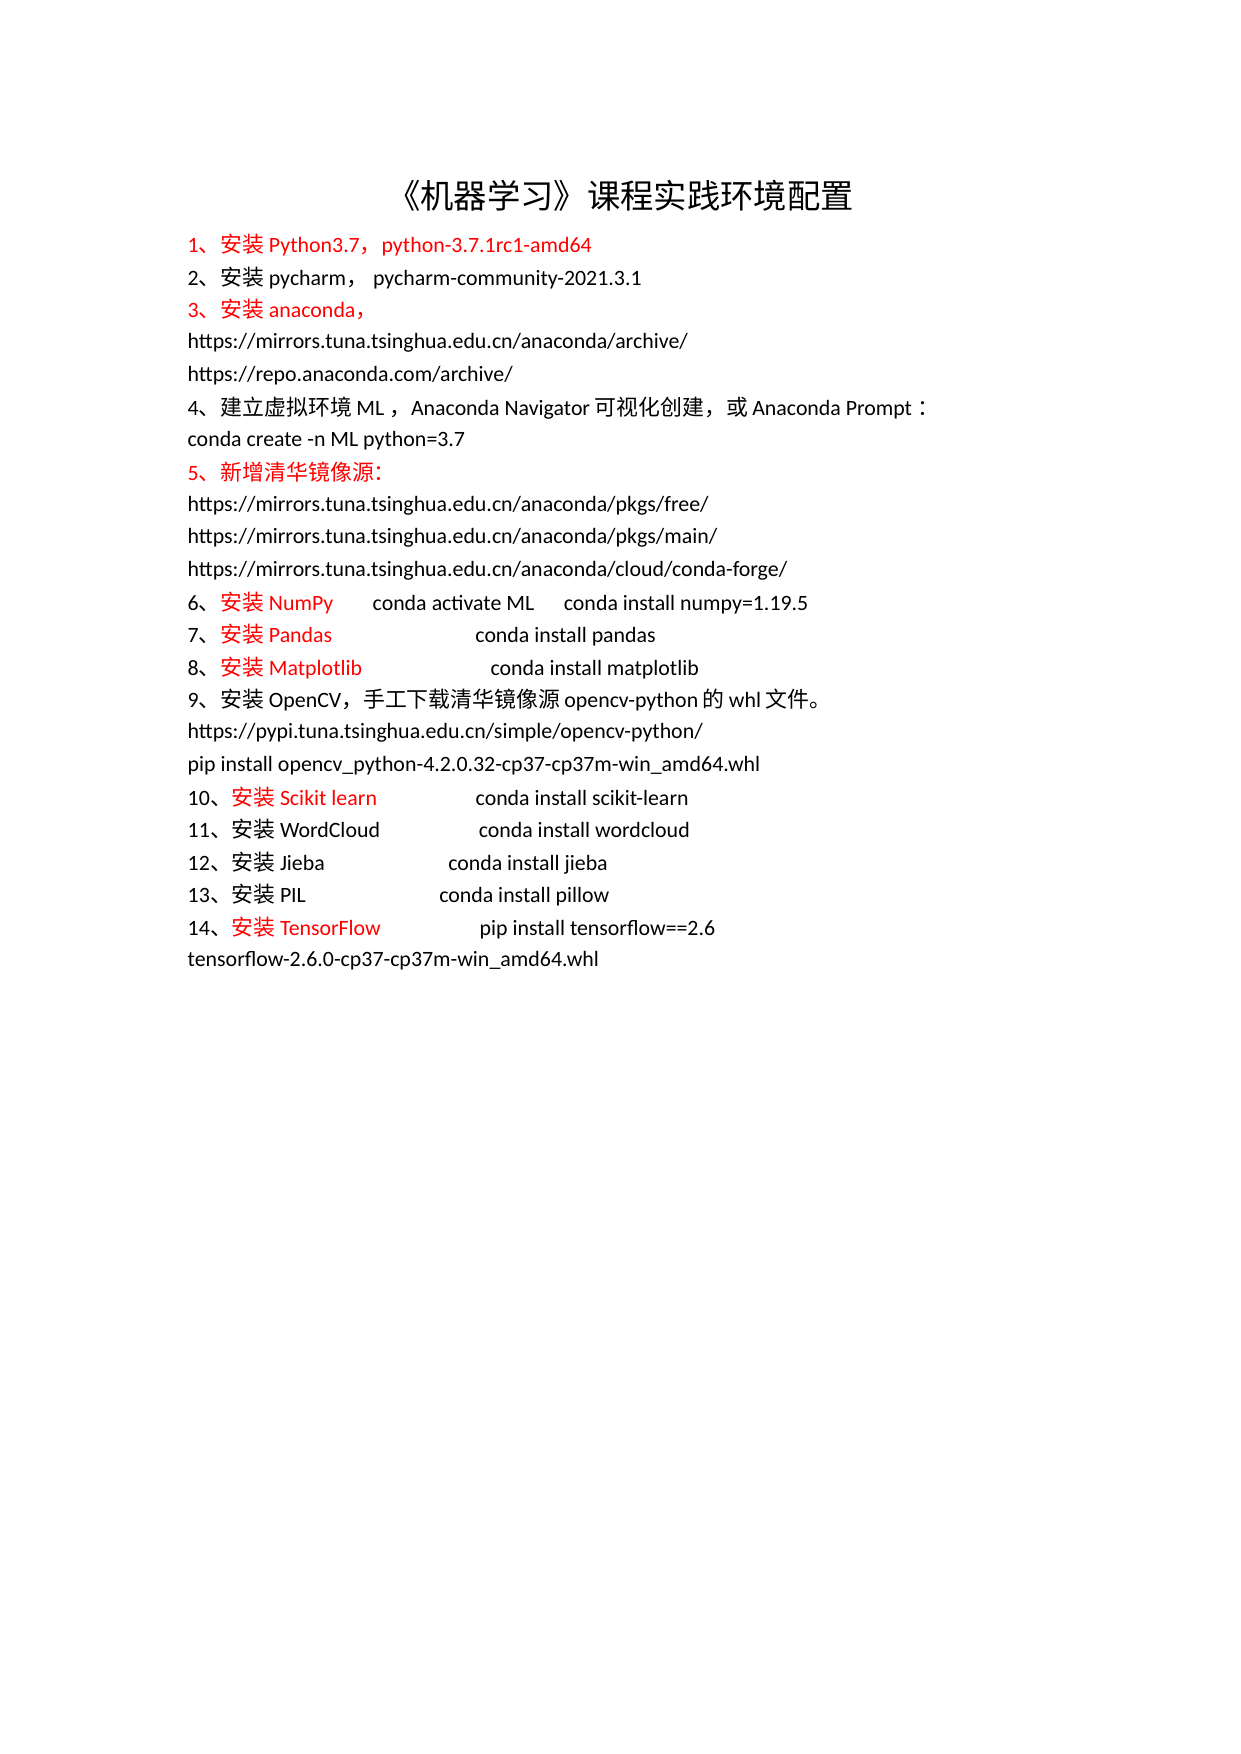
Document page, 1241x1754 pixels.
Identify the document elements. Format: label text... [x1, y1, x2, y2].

list https://mirrors.tuna.tsinghua.edu.cn/anaconda/cloud/conda-forge/ [187, 552, 1053, 584]
list https://repo.anaconda.com/archive/ [187, 357, 1053, 389]
list 建立虚拟环境ML ，Anaconda Navigator可视化创建，或Anaconda Prompt ： [187, 389, 1053, 422]
list 安装pycharm， pycharm-community-2021.3.1 [187, 259, 1053, 292]
list 安装NumPy conda activate ML conda install numpy=1.19.5 [187, 584, 1053, 617]
list 新增清华镜像源： [187, 454, 1053, 487]
list 安装Scikit learn conda install scikit-learn [187, 779, 1053, 812]
list conda create -n ML python=3.7 [187, 422, 1053, 454]
list tensorflow-2.6.0-cp37-cp37m-win_amd64.whl [187, 942, 1053, 974]
list 安装PIL conda install pillow [187, 877, 1053, 909]
list 安装Pandas conda install pandas [187, 617, 1053, 649]
list 安装OpenCV，手工下载清华镜像源opencv-python的whl文件。 [187, 682, 1053, 714]
list pip install opencv_python-4.2.0.32-cp37-cp37m-win_amd64.whl [187, 747, 1053, 779]
list 安装TensorFlow pip install tensorflow==2.6 [187, 909, 1053, 942]
list 安装Matplotlib conda install matplotlib [187, 649, 1053, 682]
list https://mirrors.tuna.tsinghua.edu.cn/anaconda/pkgs/main/ [187, 519, 1053, 552]
list https://mirrors.tuna.tsinghua.edu.cn/anaconda/pkgs/free/ [187, 487, 1053, 519]
list 安装Jieba conda install jieba [187, 844, 1053, 877]
list https://pypi.tuna.tsinghua.edu.cn/simple/opencv-python/ [187, 714, 1053, 747]
list 安装anaconda， [187, 292, 1053, 324]
list 安装Python3.7，python-3.7.1rc1-amd64 [187, 227, 1053, 259]
list https://mirrors.tuna.tsinghua.edu.cn/anaconda/archive/ [187, 324, 1053, 357]
list 《机器学习》课程实践环境配置 [187, 162, 1053, 227]
list 安装WordCloud conda install wordcloud [187, 812, 1053, 844]
